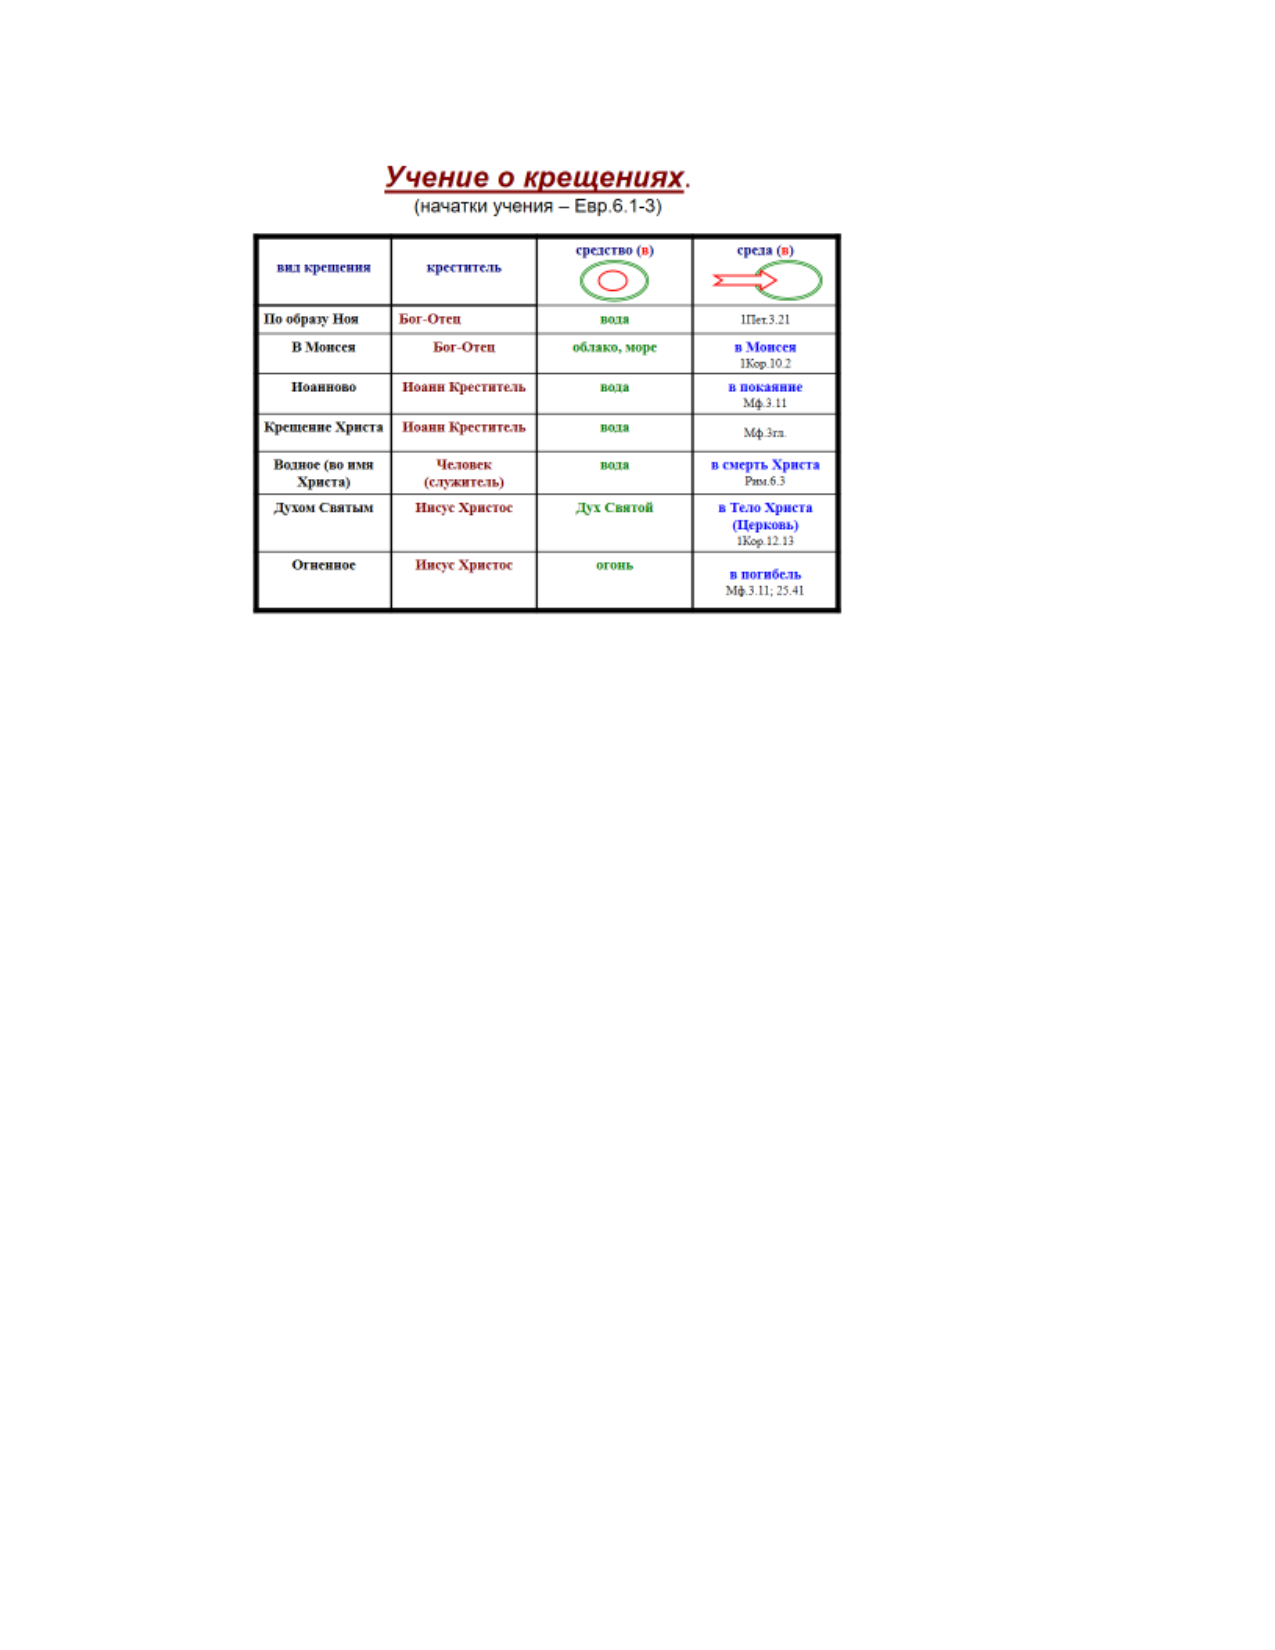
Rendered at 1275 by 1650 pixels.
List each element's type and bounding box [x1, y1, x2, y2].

picture [150, 150, 901, 713]
